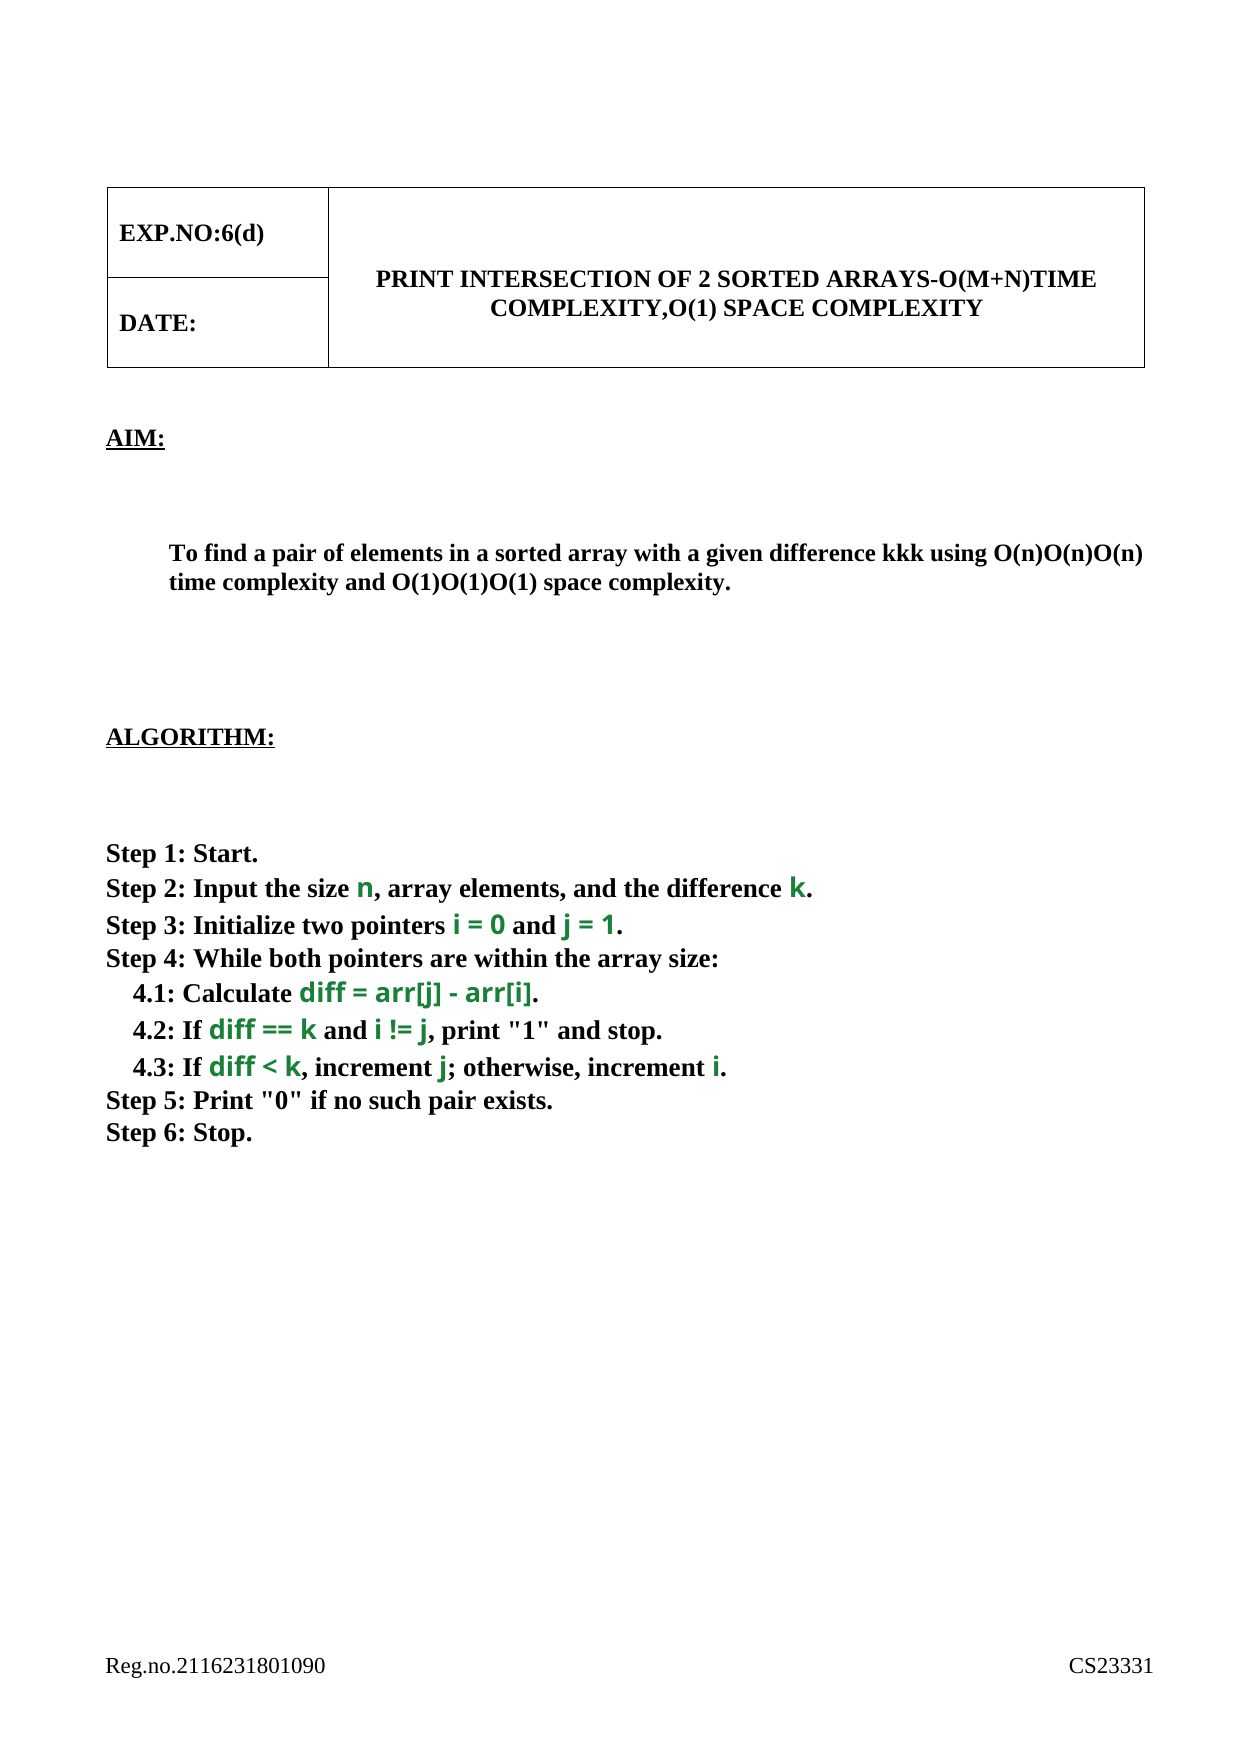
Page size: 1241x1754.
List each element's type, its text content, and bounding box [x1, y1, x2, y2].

text 4.2: If diff == k and i != j, print "1" and stop. [106, 1011, 1155, 1047]
text To find a pair of elements in a sorted array with a given difference kkk using O(n)O(n)O(n) time complexity and O(1)O(1)O(1) space complexity. [169, 538, 1155, 596]
text 4.3: If diff < k, increment j; otherwise, increment i. [106, 1047, 1155, 1084]
table_header PRINT INTERSECTION OF 2 SORTED ARRAYS-O(M+N)TIME COMPLEXITY,O(1) SPACE COMPLEXITY [329, 188, 1144, 367]
text Step 6: Stop. [106, 1116, 1155, 1147]
text Step 1: Start. [106, 837, 1155, 868]
text Step 3: Initialize two pointers i = 0 and j = 1. [106, 905, 1155, 942]
text 4.1: Calculate diff = arr[j] - arr[i]. [106, 973, 1155, 1010]
text Step 4: While both pointers are within the array size: [106, 942, 1155, 973]
table_cell DATE: [108, 278, 328, 367]
text ALGORITHM: [106, 722, 1155, 750]
text Step 5: Print "0" if no such pair exists. [106, 1084, 1155, 1116]
text AIM: [106, 423, 1155, 452]
table_header EXP.NO:6(d) [108, 188, 328, 277]
text Step 2: Input the size n, array elements, and the difference k. [106, 868, 1155, 905]
